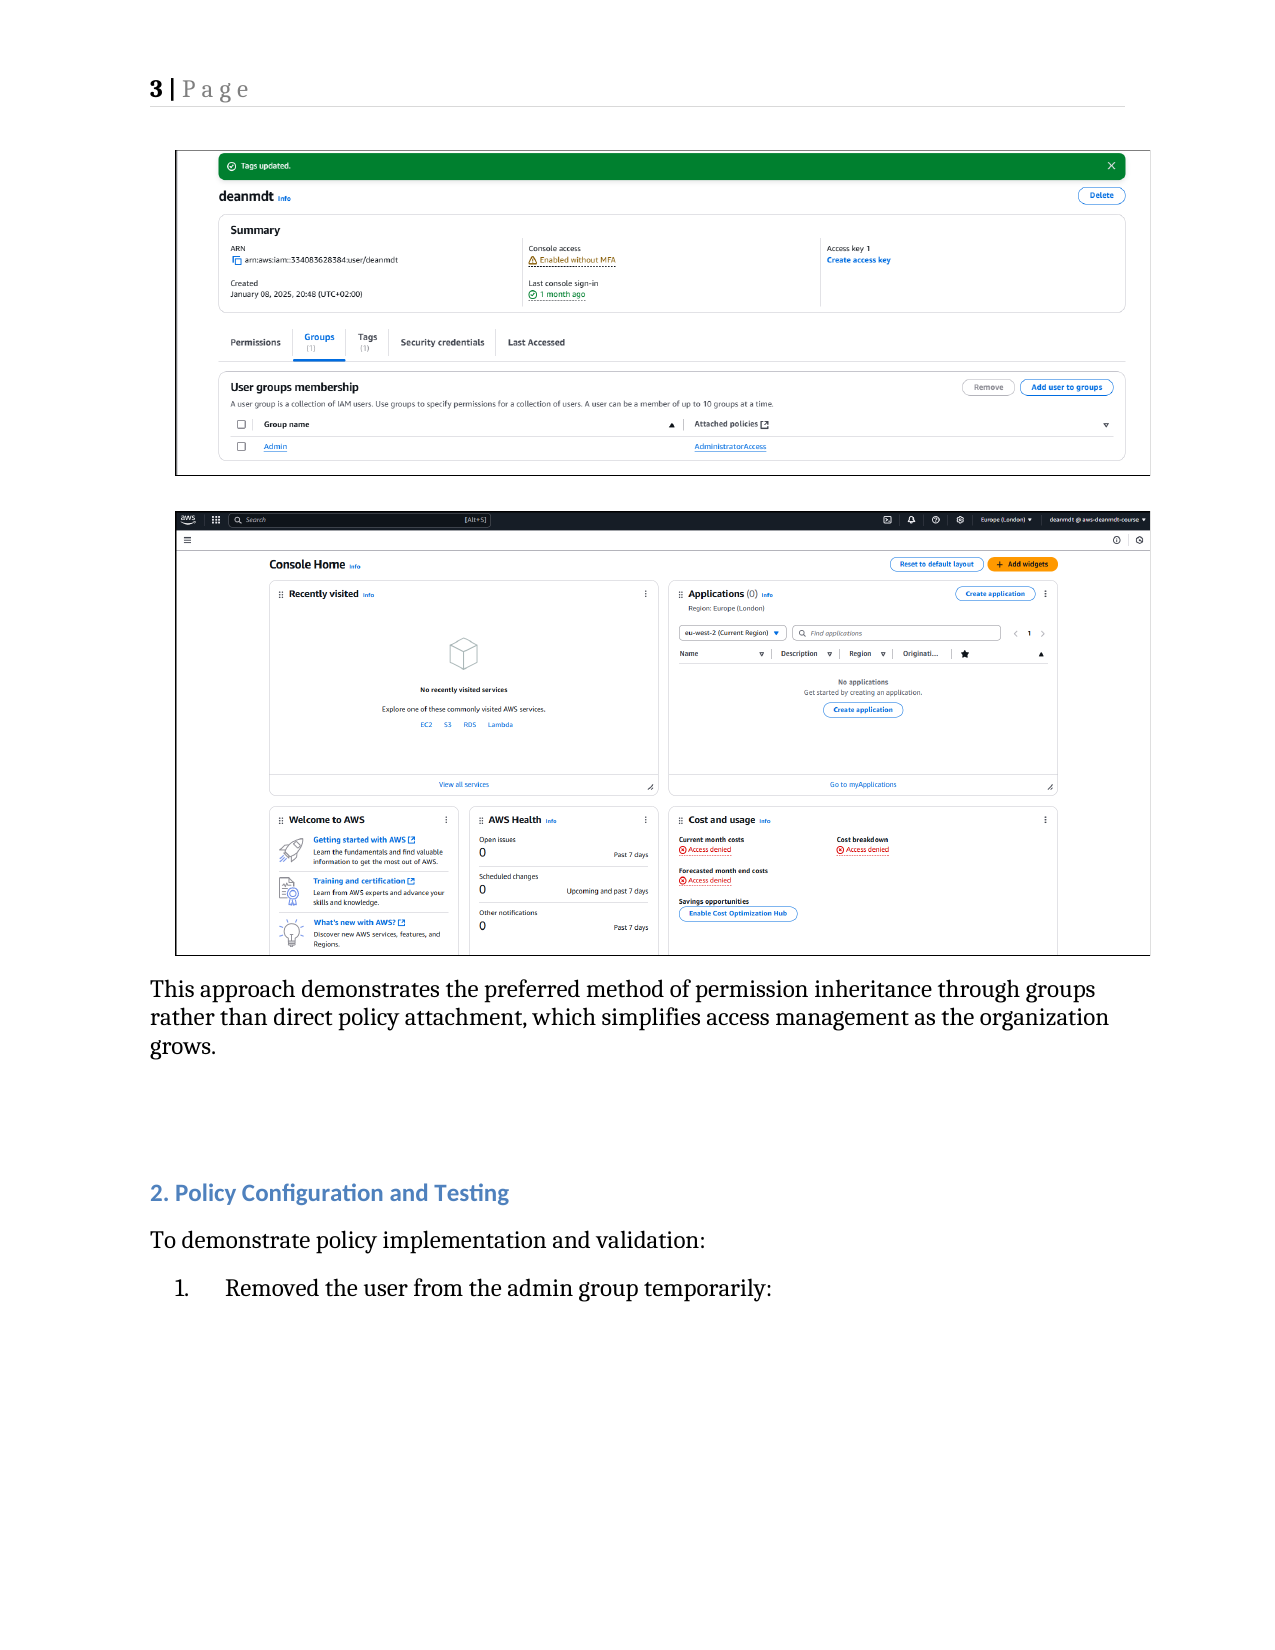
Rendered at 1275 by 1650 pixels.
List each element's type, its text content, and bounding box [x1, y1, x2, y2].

text To demonstrate policy implementation and validation: [150, 1226, 1125, 1255]
text This approach demonstrates the preferred method of permission inheritance through groups rather than direct policy attachment, which simplifies access management as the organization grows. [150, 974, 1125, 1061]
picture [175, 150, 1150, 476]
picture [175, 511, 1150, 956]
list Removed the user from the admin group temporarily: [175, 1273, 1125, 1302]
subtitle 2. Policy Configuration and Testing [150, 1177, 1125, 1207]
